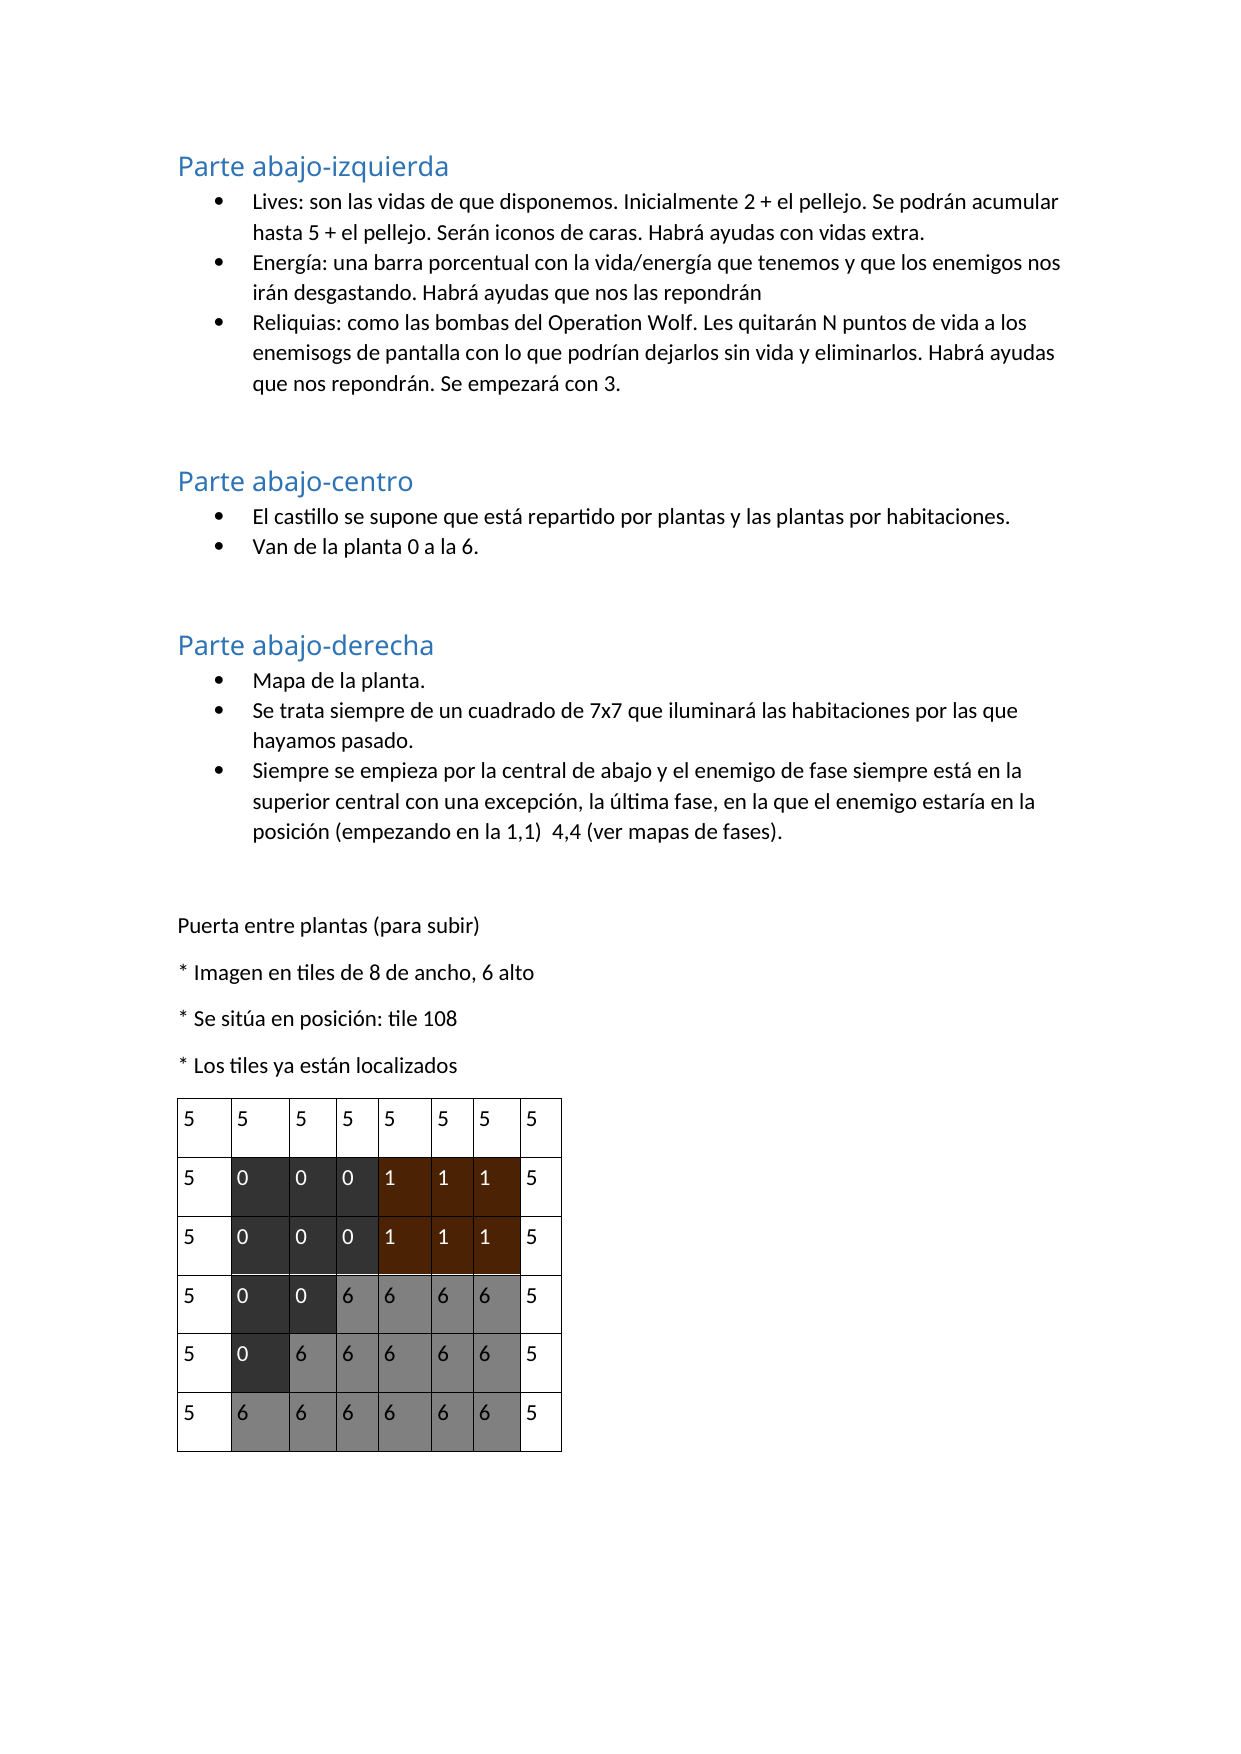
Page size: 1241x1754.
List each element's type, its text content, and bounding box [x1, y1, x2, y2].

table_cell 0 [337, 1217, 378, 1274]
table_cell 1 [432, 1217, 473, 1274]
table_cell 6 [379, 1334, 431, 1392]
list Se trata siempre de un cuadrado de 7x7 que iluminará las habitaciones por las que hayamos pasado. [215, 696, 1063, 754]
text * Se sitúa en posición: tile 108 [177, 1004, 1063, 1032]
table_cell 5 [178, 1393, 231, 1451]
table_cell 6 [337, 1334, 378, 1392]
table_header 5 [178, 1099, 231, 1157]
list Energía: una barra porcentual con la vida/energía que tenemos y que los enemigos nos irán desgastando. Habrá ayudas que nos las repondrán [215, 248, 1063, 306]
table_cell 0 [290, 1158, 336, 1216]
table_cell 1 [474, 1217, 520, 1274]
table_cell 5 [178, 1276, 231, 1333]
table_cell 6 [474, 1276, 520, 1333]
subtitle Parte abajo-centro [177, 462, 1063, 499]
table_cell 6 [379, 1276, 431, 1333]
table_cell 6 [432, 1276, 473, 1333]
list Van de la planta 0 a la 6. [215, 532, 1063, 560]
table_cell 1 [432, 1158, 473, 1216]
table_cell 6 [337, 1393, 378, 1451]
text Puerta entre plantas (para subir) [177, 911, 1063, 939]
list Reliquias: como las bombas del Operation Wolf. Les quitarán N puntos de vida a los enemisogs de pantalla con lo que podrían dejarlos sin vida y eliminarlos. Habrá ayudas que nos repondrán. Se empezará con 3. [215, 308, 1063, 397]
table_cell 6 [232, 1393, 289, 1451]
list El castillo se supone que está repartido por plantas y las plantas por habitaciones. [215, 502, 1063, 530]
table_cell 1 [379, 1158, 431, 1216]
table_cell 5 [521, 1334, 561, 1392]
subtitle Parte abajo-izquierda [177, 148, 1063, 184]
list Siempre se empieza por la central de abajo y el enemigo de fase siempre está en la superior central con una excepción, la última fase, en la que el enemigo estaría en la posición (empezando en la 1,1) 4,4 (ver mapas de fases). [215, 757, 1063, 845]
table_cell 6 [379, 1393, 431, 1451]
table_cell 5 [178, 1217, 231, 1274]
table_cell 0 [337, 1158, 378, 1216]
table_cell 6 [290, 1393, 336, 1451]
table_cell 1 [474, 1158, 520, 1216]
table_header 5 [474, 1099, 520, 1157]
table_cell 0 [290, 1276, 336, 1333]
table_header 5 [521, 1099, 561, 1157]
table_cell 5 [521, 1276, 561, 1333]
text * Los tiles ya están localizados [177, 1051, 1063, 1079]
table_cell 6 [474, 1393, 520, 1451]
table_cell 5 [521, 1217, 561, 1274]
table_cell 0 [232, 1217, 289, 1274]
table_header 5 [337, 1099, 378, 1157]
table_cell 6 [337, 1276, 378, 1333]
table_header 5 [432, 1099, 473, 1157]
text * Imagen en tiles de 8 de ancho, 6 alto [177, 958, 1063, 986]
table_header 5 [232, 1099, 289, 1157]
list Lives: son las vidas de que disponemos. Inicialmente 2 + el pellejo. Se podrán acumular hasta 5 + el pellejo. Serán iconos de caras. Habrá ayudas con vidas extra. [215, 187, 1063, 246]
table_header 5 [379, 1099, 431, 1157]
table_cell 5 [521, 1393, 561, 1451]
table_cell 6 [290, 1334, 336, 1392]
table_cell 0 [232, 1158, 289, 1216]
table_cell 6 [474, 1334, 520, 1392]
table_cell 5 [178, 1158, 231, 1216]
table_cell 0 [232, 1334, 289, 1392]
list Mapa de la planta. [215, 666, 1063, 694]
table_cell 1 [379, 1217, 431, 1274]
subtitle Parte abajo-derecha [177, 626, 1063, 663]
table_cell 6 [432, 1393, 473, 1451]
table_header 5 [290, 1099, 336, 1157]
table_cell 6 [432, 1334, 473, 1392]
table_cell 0 [290, 1217, 336, 1274]
table_cell 0 [232, 1276, 289, 1333]
table_cell 5 [521, 1158, 561, 1216]
table_cell 5 [178, 1334, 231, 1392]
